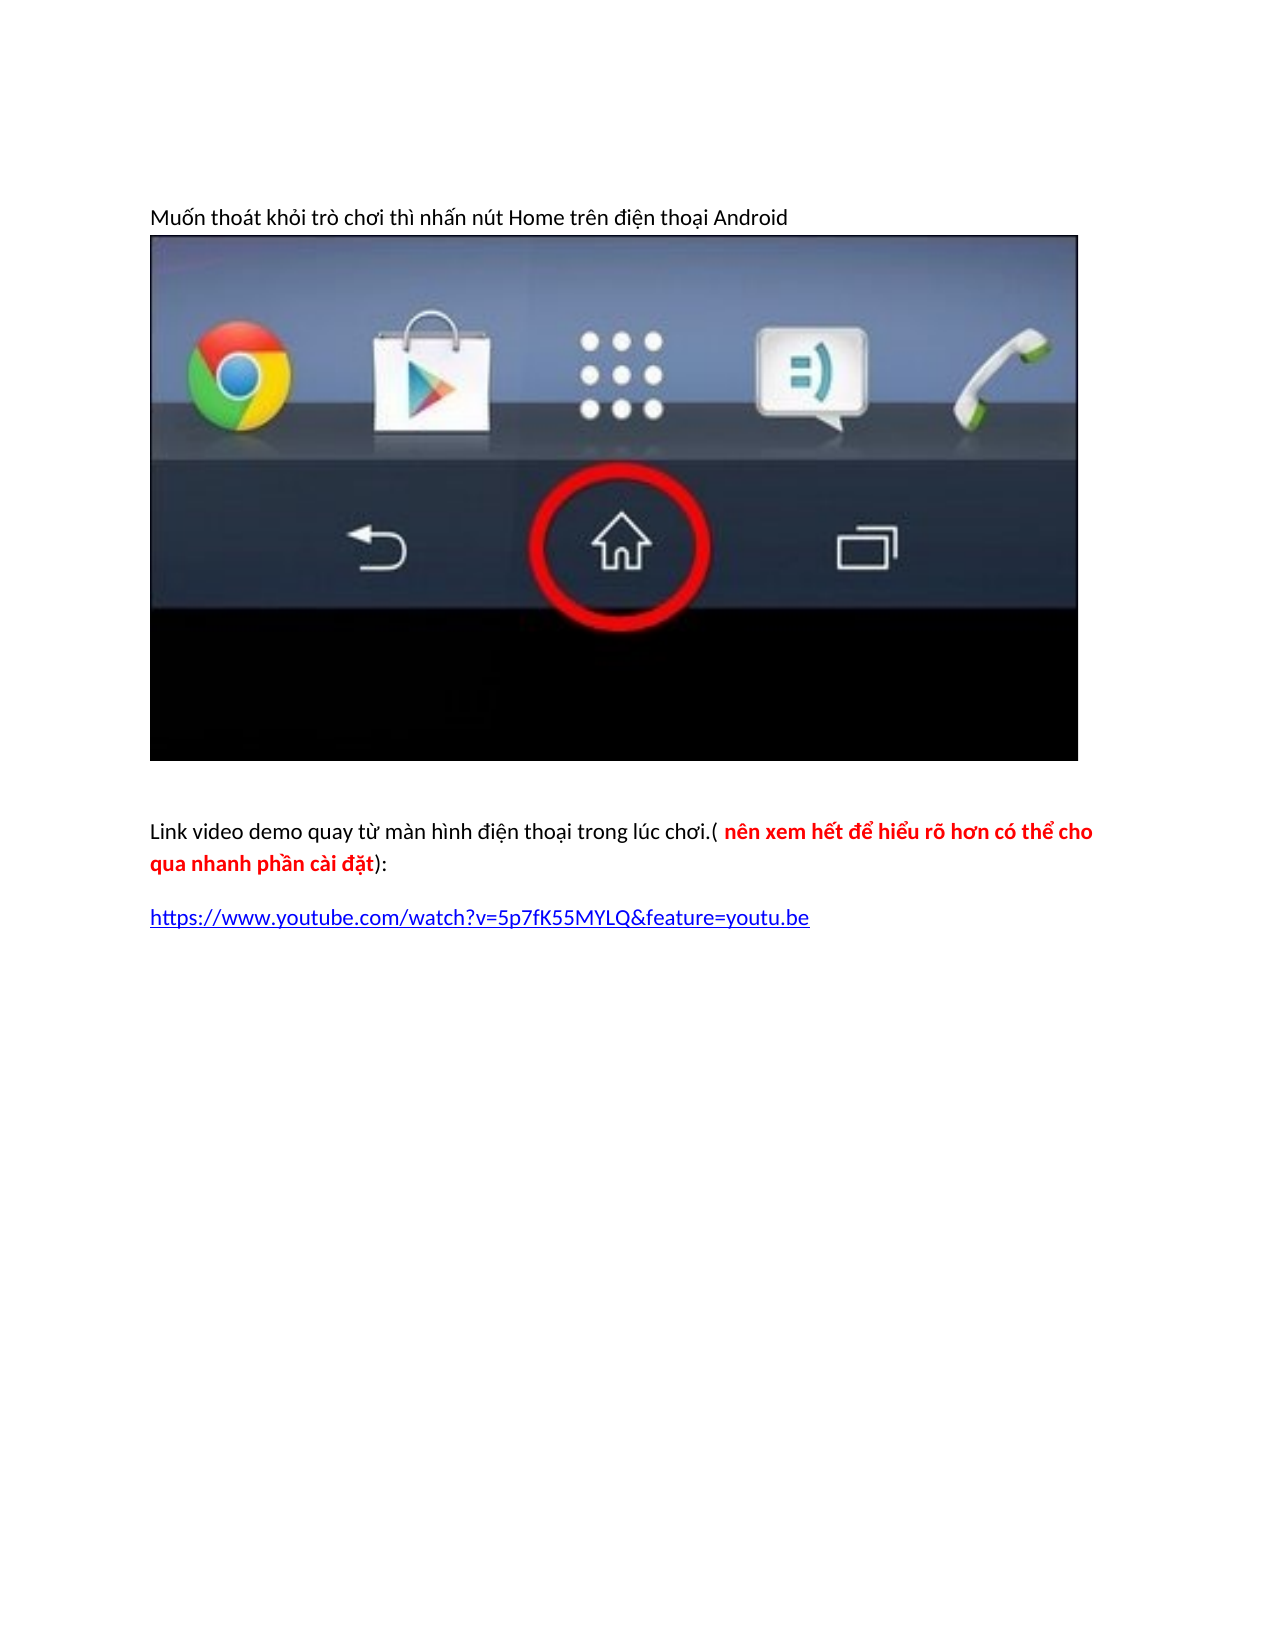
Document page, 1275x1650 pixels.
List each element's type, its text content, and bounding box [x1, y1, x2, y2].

text Link video demo quay từ màn hình điện thoại trong lúc chơi.( nên xem hết để hiểu rõ hơn có thể cho qua nhanh phần cài đặt): [150, 817, 1125, 878]
picture [150, 235, 1079, 761]
text https://www.youtube.com/watch?v=5p7fK55MYLQ&feature=youtu.be [150, 903, 1125, 931]
